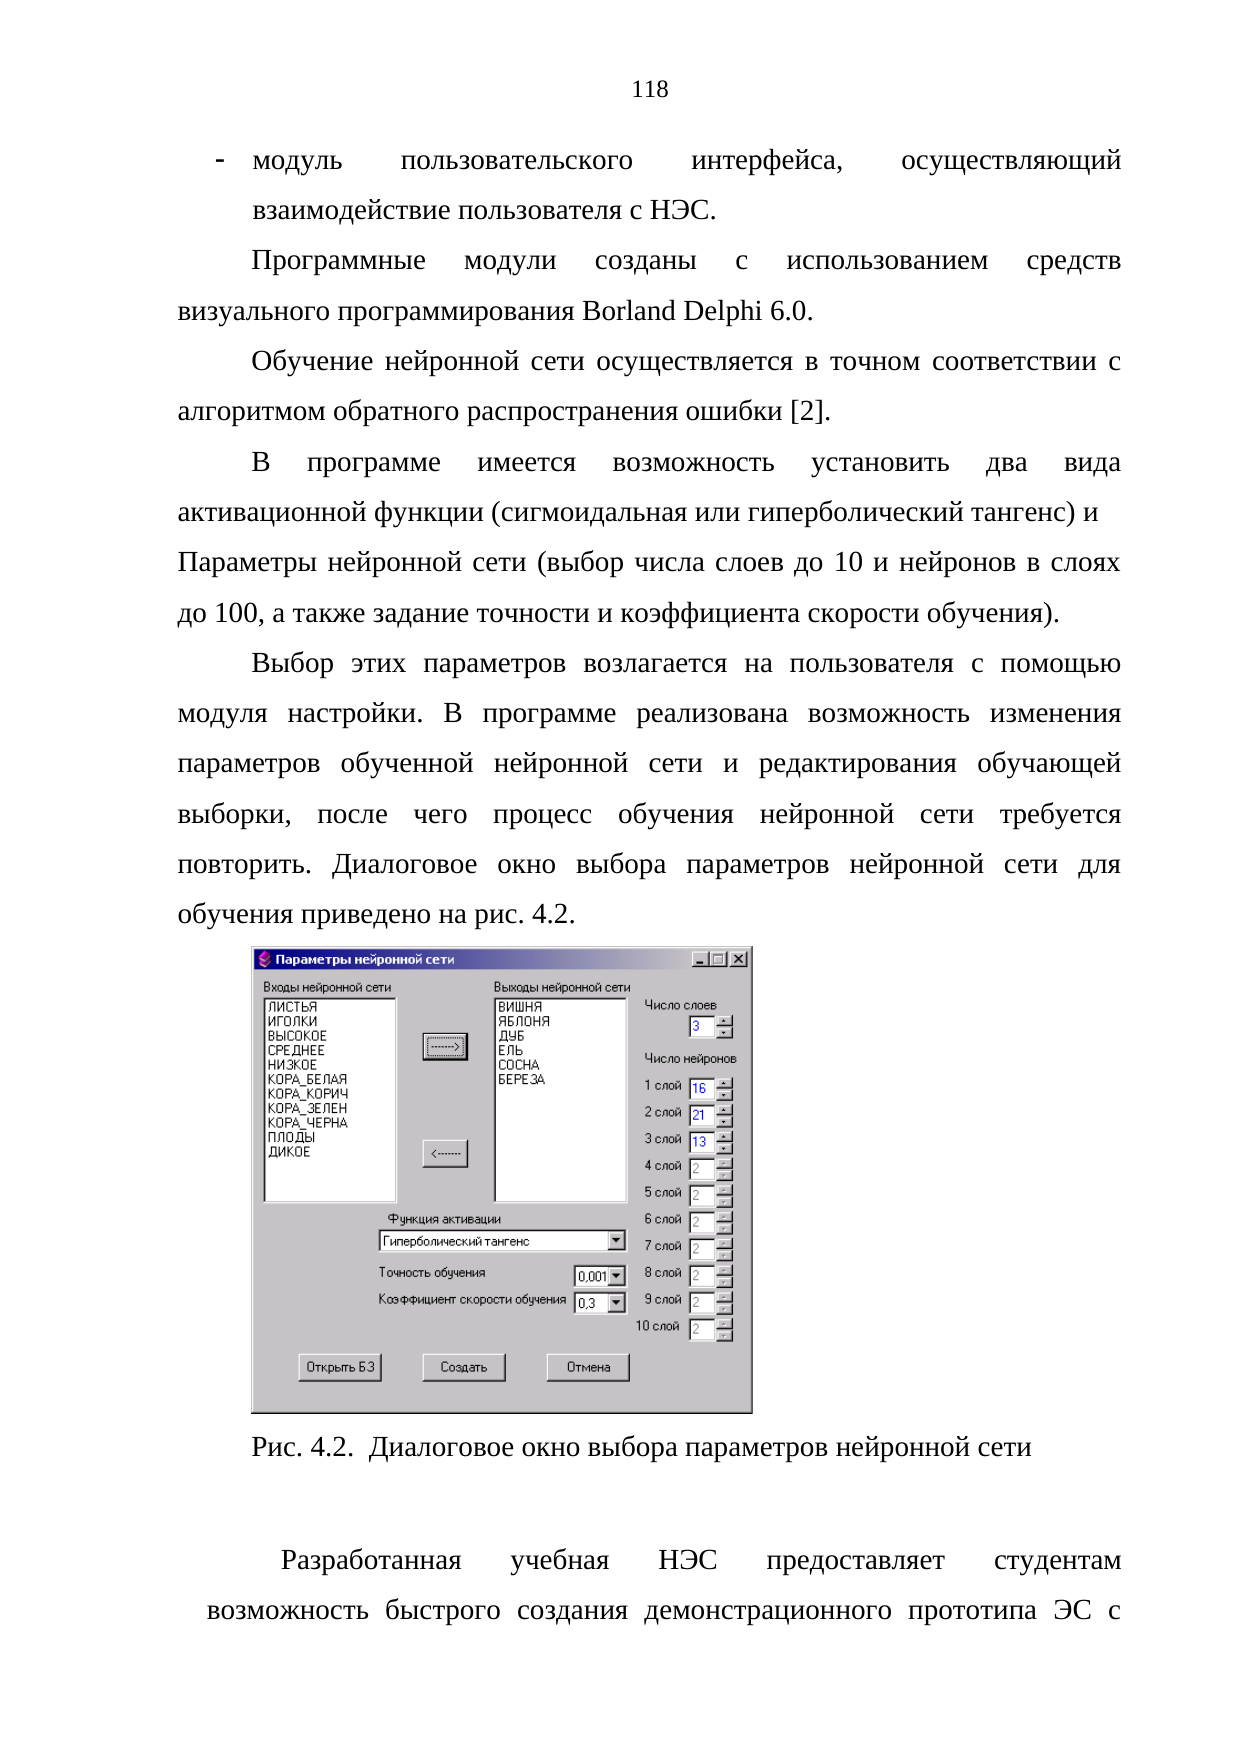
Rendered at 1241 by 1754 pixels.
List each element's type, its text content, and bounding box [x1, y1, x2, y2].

text Параметры нейронной сети (выбор числа слоев до 10 и нейронов в слоях до 100, а также задание точности и коэффициента скорости обучения). [177, 544, 1122, 628]
text Обучение нейронной сети осуществляется в точном соответствии с алгоритмом обратного распространения ошибки [2]. [177, 343, 1122, 427]
list модуль пользовательского интерфейса, осуществляющий взаимодействие пользователя с НЭС. [215, 142, 1122, 226]
picture [251, 946, 753, 1414]
text Программные модули созданы с использованием средств визуального программирования Borland Delphi 6.0. [177, 242, 1122, 326]
text Выбор этих параметров возлагается на пользователя с помощью модуля настройки. В программе реализована возможность изменения параметров обученной нейронной сети и редактирования обучающей выборки, после чего процесс обучения нейронной сети требуется повторить. Диалоговое окно выбора параметров нейронной сети для обучения приведено на рис. 4.2. [177, 645, 1122, 930]
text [207, 1542, 1122, 1626]
text В программе имеется возможность установить два вида активационной функции (сигмоидальная или гиперболический тангенс) и [177, 444, 1122, 528]
text Рис. 4.2. Диалоговое окно выбора параметров нейронной сети [177, 1429, 1122, 1462]
